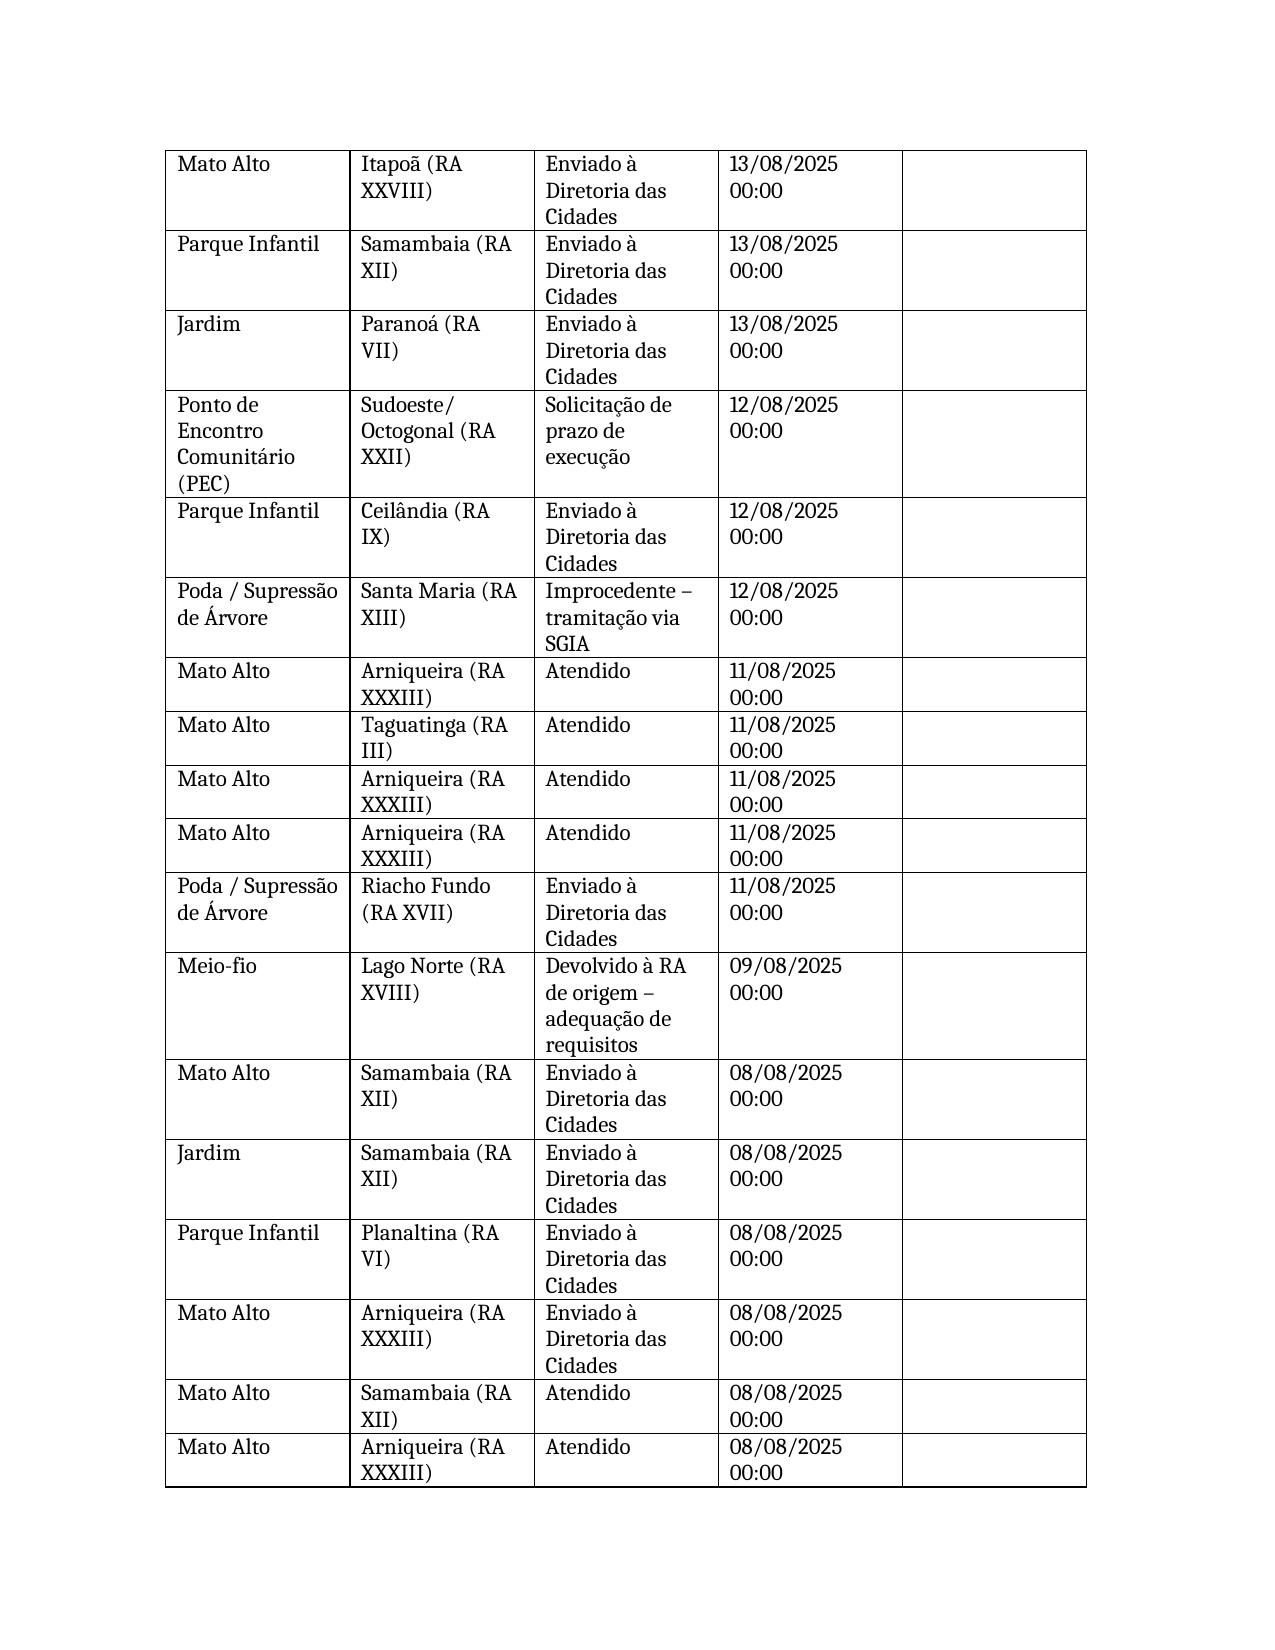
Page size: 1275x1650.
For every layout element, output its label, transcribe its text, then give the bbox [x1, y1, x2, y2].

table_cell Atendido [535, 658, 718, 711]
table_cell Paranoá (RA VII) [351, 311, 534, 390]
table_cell Lago Norte (RA XVIII) [351, 953, 534, 1058]
table_cell [903, 1220, 1086, 1299]
table_cell 08/08/2025 00:00 [719, 1220, 902, 1299]
table_cell 08/08/2025 00:00 [719, 1140, 902, 1219]
table_cell [903, 819, 1086, 872]
table_cell 12/08/2025 00:00 [719, 578, 902, 657]
table_cell [903, 712, 1086, 764]
table_cell Atendido [535, 819, 718, 872]
table_cell Poda / Supressão de Árvore [166, 578, 349, 657]
table_cell [903, 873, 1086, 952]
table_cell Riacho Fundo (RA XVII) [351, 873, 534, 952]
table_cell [903, 391, 1086, 497]
table_cell [903, 578, 1086, 657]
table_cell Mato Alto [166, 151, 349, 230]
table_cell Jardim [166, 311, 349, 390]
table_cell 12/08/2025 00:00 [719, 498, 902, 577]
table_cell Mato Alto [166, 712, 349, 764]
table_cell 13/08/2025 00:00 [719, 231, 902, 310]
table_cell Enviado à Diretoria das Cidades [535, 1140, 718, 1219]
table_cell [903, 1380, 1086, 1433]
table_cell Enviado à Diretoria das Cidades [535, 873, 718, 952]
table_cell Samambaia (RA XII) [351, 231, 534, 310]
table_cell [903, 658, 1086, 711]
table_cell Taguatinga (RA III) [351, 712, 534, 764]
table_cell [903, 1300, 1086, 1379]
table_cell Parque Infantil [166, 1220, 349, 1299]
table_cell Atendido [535, 1380, 718, 1433]
table_cell Atendido [535, 1434, 718, 1486]
table_cell Sudoeste/Octogonal (RA XXII) [351, 391, 534, 497]
table_cell Improcedente – tramitação via SGIA [535, 578, 718, 657]
table_cell Arniqueira (RA XXXIII) [351, 819, 534, 872]
table_cell Planaltina (RA VI) [351, 1220, 534, 1299]
table_cell [903, 1140, 1086, 1219]
table_cell 08/08/2025 00:00 [719, 1300, 902, 1379]
table_cell [903, 1434, 1086, 1486]
table_cell 11/08/2025 00:00 [719, 873, 902, 952]
table_cell [903, 151, 1086, 230]
table_cell Mato Alto [166, 819, 349, 872]
table_cell 11/08/2025 00:00 [719, 712, 902, 764]
table_cell [903, 1060, 1086, 1139]
table_cell Arniqueira (RA XXXIII) [351, 1300, 534, 1379]
table_cell 08/08/2025 00:00 [719, 1380, 902, 1433]
table_cell 12/08/2025 00:00 [719, 391, 902, 497]
table_cell Itapoã (RA XXVIII) [351, 151, 534, 230]
table_cell Santa Maria (RA XIII) [351, 578, 534, 657]
table_cell Arniqueira (RA XXXIII) [351, 1434, 534, 1486]
table_cell Mato Alto [166, 1380, 349, 1433]
table_cell Solicitação de prazo de execução [535, 391, 718, 497]
table_cell Atendido [535, 712, 718, 764]
table_cell Parque Infantil [166, 231, 349, 310]
table_cell Samambaia (RA XII) [351, 1140, 534, 1219]
table_cell Mato Alto [166, 1434, 349, 1486]
table_cell [903, 311, 1086, 390]
table_cell Enviado à Diretoria das Cidades [535, 1300, 718, 1379]
table_cell 08/08/2025 00:00 [719, 1060, 902, 1139]
table_cell Samambaia (RA XII) [351, 1060, 534, 1139]
table_cell [903, 498, 1086, 577]
table_cell Mato Alto [166, 1300, 349, 1379]
table_cell Enviado à Diretoria das Cidades [535, 311, 718, 390]
table_cell 11/08/2025 00:00 [719, 658, 902, 711]
table_cell Atendido [535, 766, 718, 818]
table_cell 08/08/2025 00:00 [719, 1434, 902, 1486]
table_cell Devolvido à RA de origem – adequação de requisitos [535, 953, 718, 1058]
table_cell Mato Alto [166, 766, 349, 818]
table_cell 09/08/2025 00:00 [719, 953, 902, 1058]
table_cell Enviado à Diretoria das Cidades [535, 498, 718, 577]
table_cell Samambaia (RA XII) [351, 1380, 534, 1433]
table_cell Mato Alto [166, 658, 349, 711]
table_cell Enviado à Diretoria das Cidades [535, 231, 718, 310]
table_cell Parque Infantil [166, 498, 349, 577]
table_cell Arniqueira (RA XXXIII) [351, 766, 534, 818]
table_cell [903, 953, 1086, 1058]
table_cell 13/08/2025 00:00 [719, 311, 902, 390]
table_cell 11/08/2025 00:00 [719, 766, 902, 818]
table_cell Meio-fio [166, 953, 349, 1058]
table_cell 13/08/2025 00:00 [719, 151, 902, 230]
table_cell Ponto de Encontro Comunitário (PEC) [166, 391, 349, 497]
table_cell [903, 231, 1086, 310]
table_cell Enviado à Diretoria das Cidades [535, 1060, 718, 1139]
table_cell Ceilândia (RA IX) [351, 498, 534, 577]
table_cell 11/08/2025 00:00 [719, 819, 902, 872]
table_cell Mato Alto [166, 1060, 349, 1139]
table_cell Enviado à Diretoria das Cidades [535, 1220, 718, 1299]
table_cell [535, 151, 718, 230]
table_cell Arniqueira (RA XXXIII) [351, 658, 534, 711]
table_cell [903, 766, 1086, 818]
table_cell Poda / Supressão de Árvore [166, 873, 349, 952]
table_cell Jardim [166, 1140, 349, 1219]
